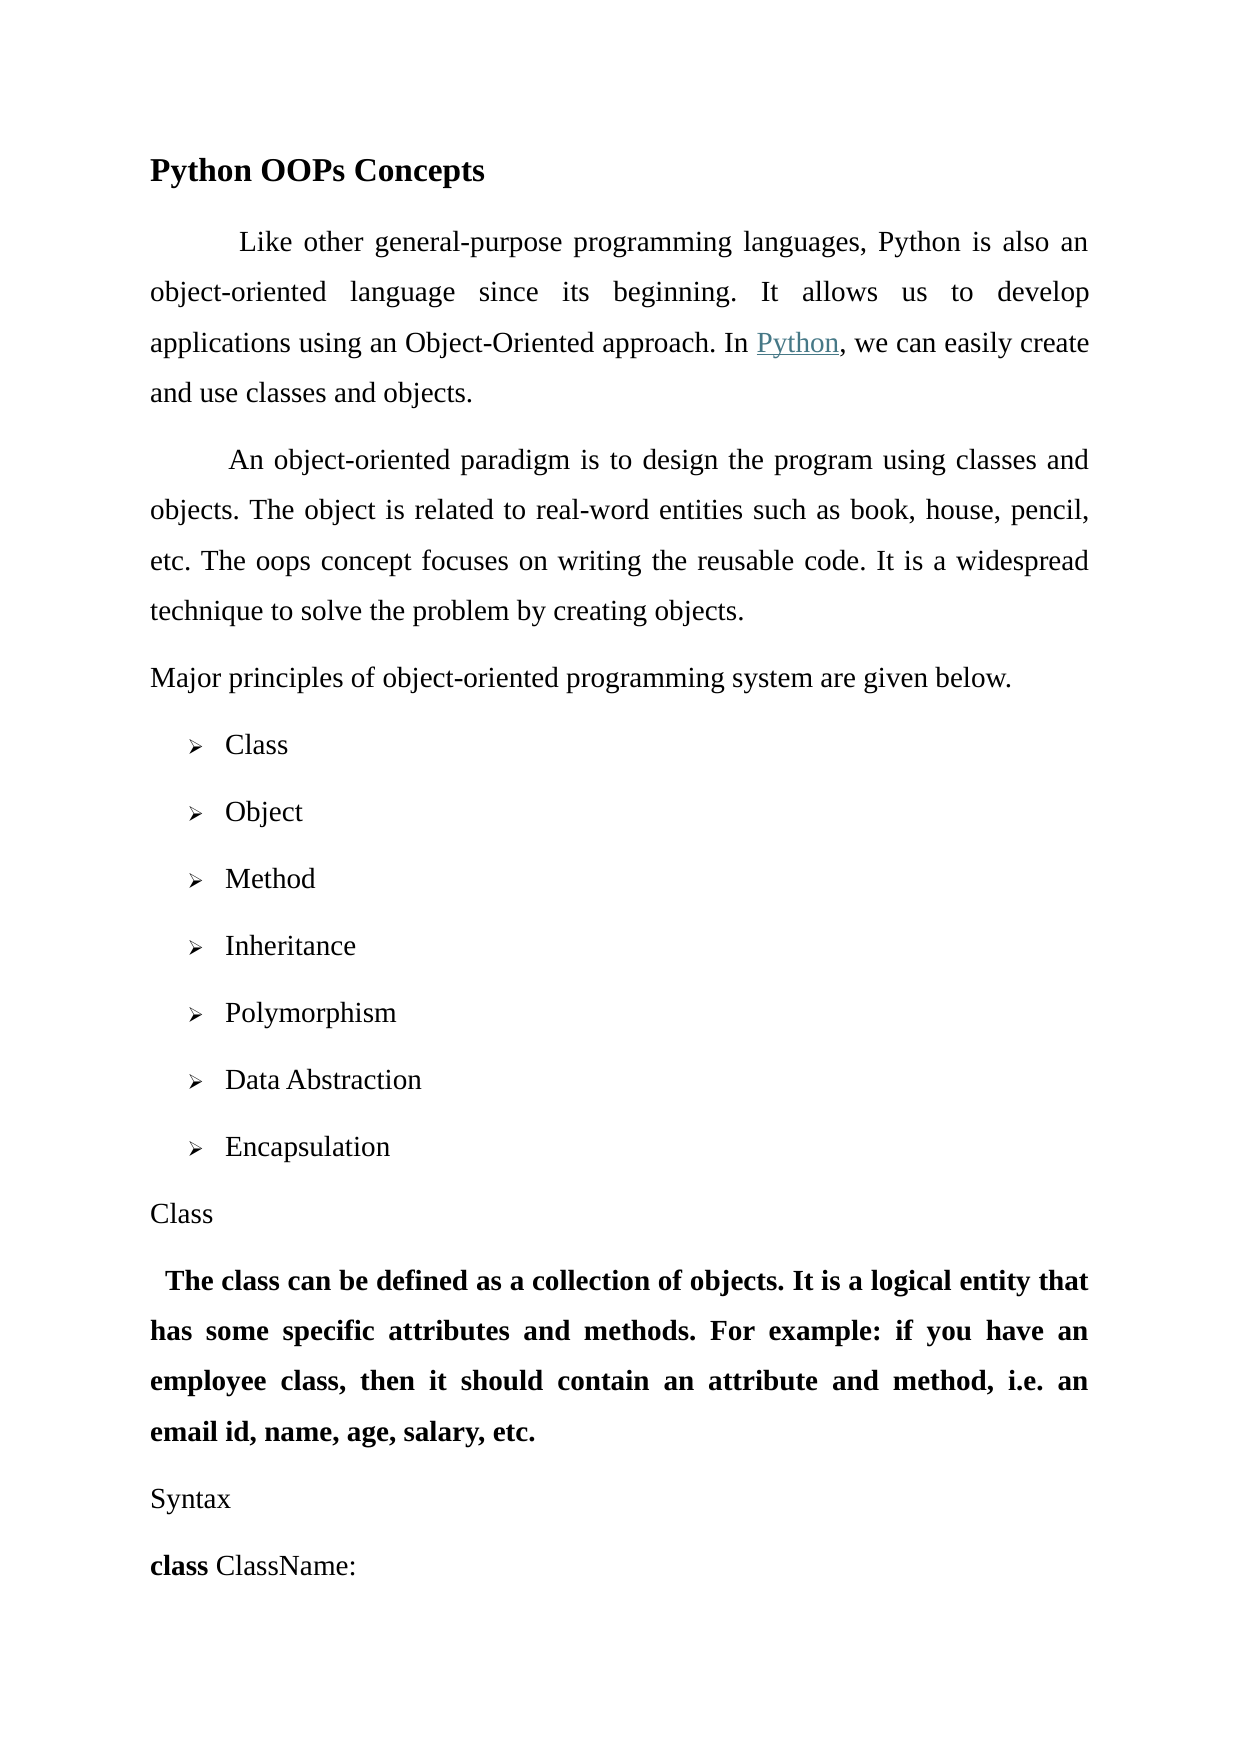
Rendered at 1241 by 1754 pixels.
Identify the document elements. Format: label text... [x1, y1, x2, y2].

text Class [150, 1196, 1090, 1229]
text class ClassName: [150, 1548, 1090, 1581]
text Syntax [150, 1481, 1090, 1514]
list Class [187, 727, 1090, 761]
list Object [187, 794, 1090, 827]
list Encapsulation [187, 1129, 1090, 1162]
list Inheritance [187, 928, 1090, 961]
text The class can be defined as a collection of objects. It is a logical entity that has some specific attributes and methods. For example: if you have an employee class, then it should contain an attribute and method, i.e. an email id, name, age, salary, etc. [150, 1263, 1090, 1447]
list Method [187, 861, 1090, 894]
text Like other general-purpose programming languages, Python is also an object-oriented language since its beginning. It allows us to develop applications using an Object-Oriented approach. In Python, we can easily create and use classes and objects. [150, 224, 1090, 409]
text An object-oriented paradigm is to design the program using classes and objects. The object is related to real-word entities such as book, house, pencil, etc. The oops concept focuses on writing the reusable code. It is a widespread technique to solve the problem by creating objects. [150, 442, 1090, 627]
text Python OOPs Concepts [150, 150, 1090, 188]
text Major principles of object-oriented programming system are given below. [150, 660, 1090, 693]
list Polymorphism [187, 995, 1090, 1028]
list Data Abstraction [187, 1062, 1090, 1095]
